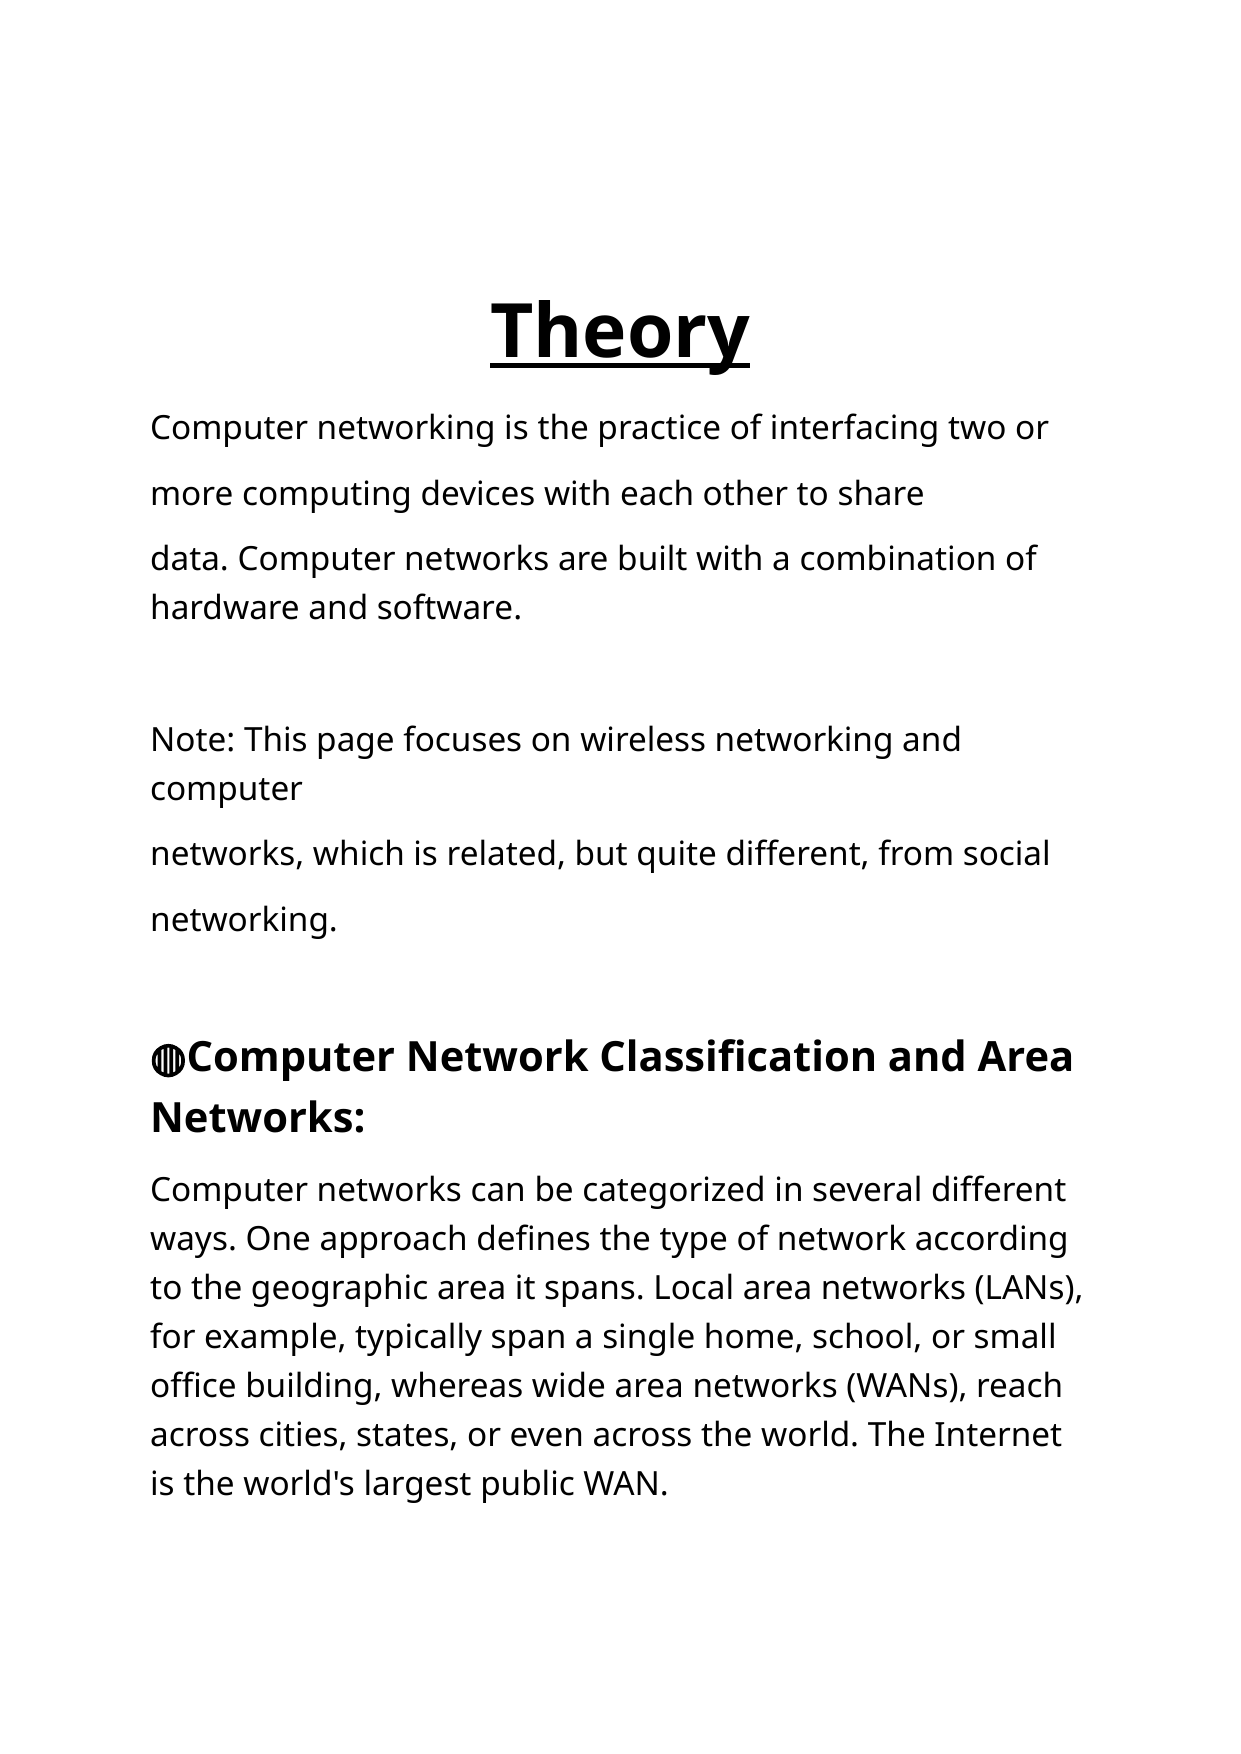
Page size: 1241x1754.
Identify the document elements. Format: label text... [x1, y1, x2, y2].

text Theory [150, 277, 1090, 379]
text more computing devices with each other to share [150, 469, 1090, 515]
text Computer networking is the practice of interfacing two or [150, 404, 1090, 449]
text data. Computer networks are built with a combination of hardware and software. [150, 535, 1090, 629]
text networking. [150, 896, 1090, 941]
text Note: This page focuses on wireless networking and computer [150, 715, 1090, 810]
text networks, which is related, but quite different, from social [150, 830, 1090, 875]
text ◍Computer Network Classification and Area Networks: [150, 1027, 1090, 1145]
text Computer networks can be categorized in several different ways. One approach defines the type of network according to the geographic area it spans. Local area networks (LANs), for example, typically span a single home, school, or small office building, whereas wide area networks (WANs), reach across cities, states, or even across the world. The Internet is the world's largest public WAN. [150, 1166, 1090, 1505]
